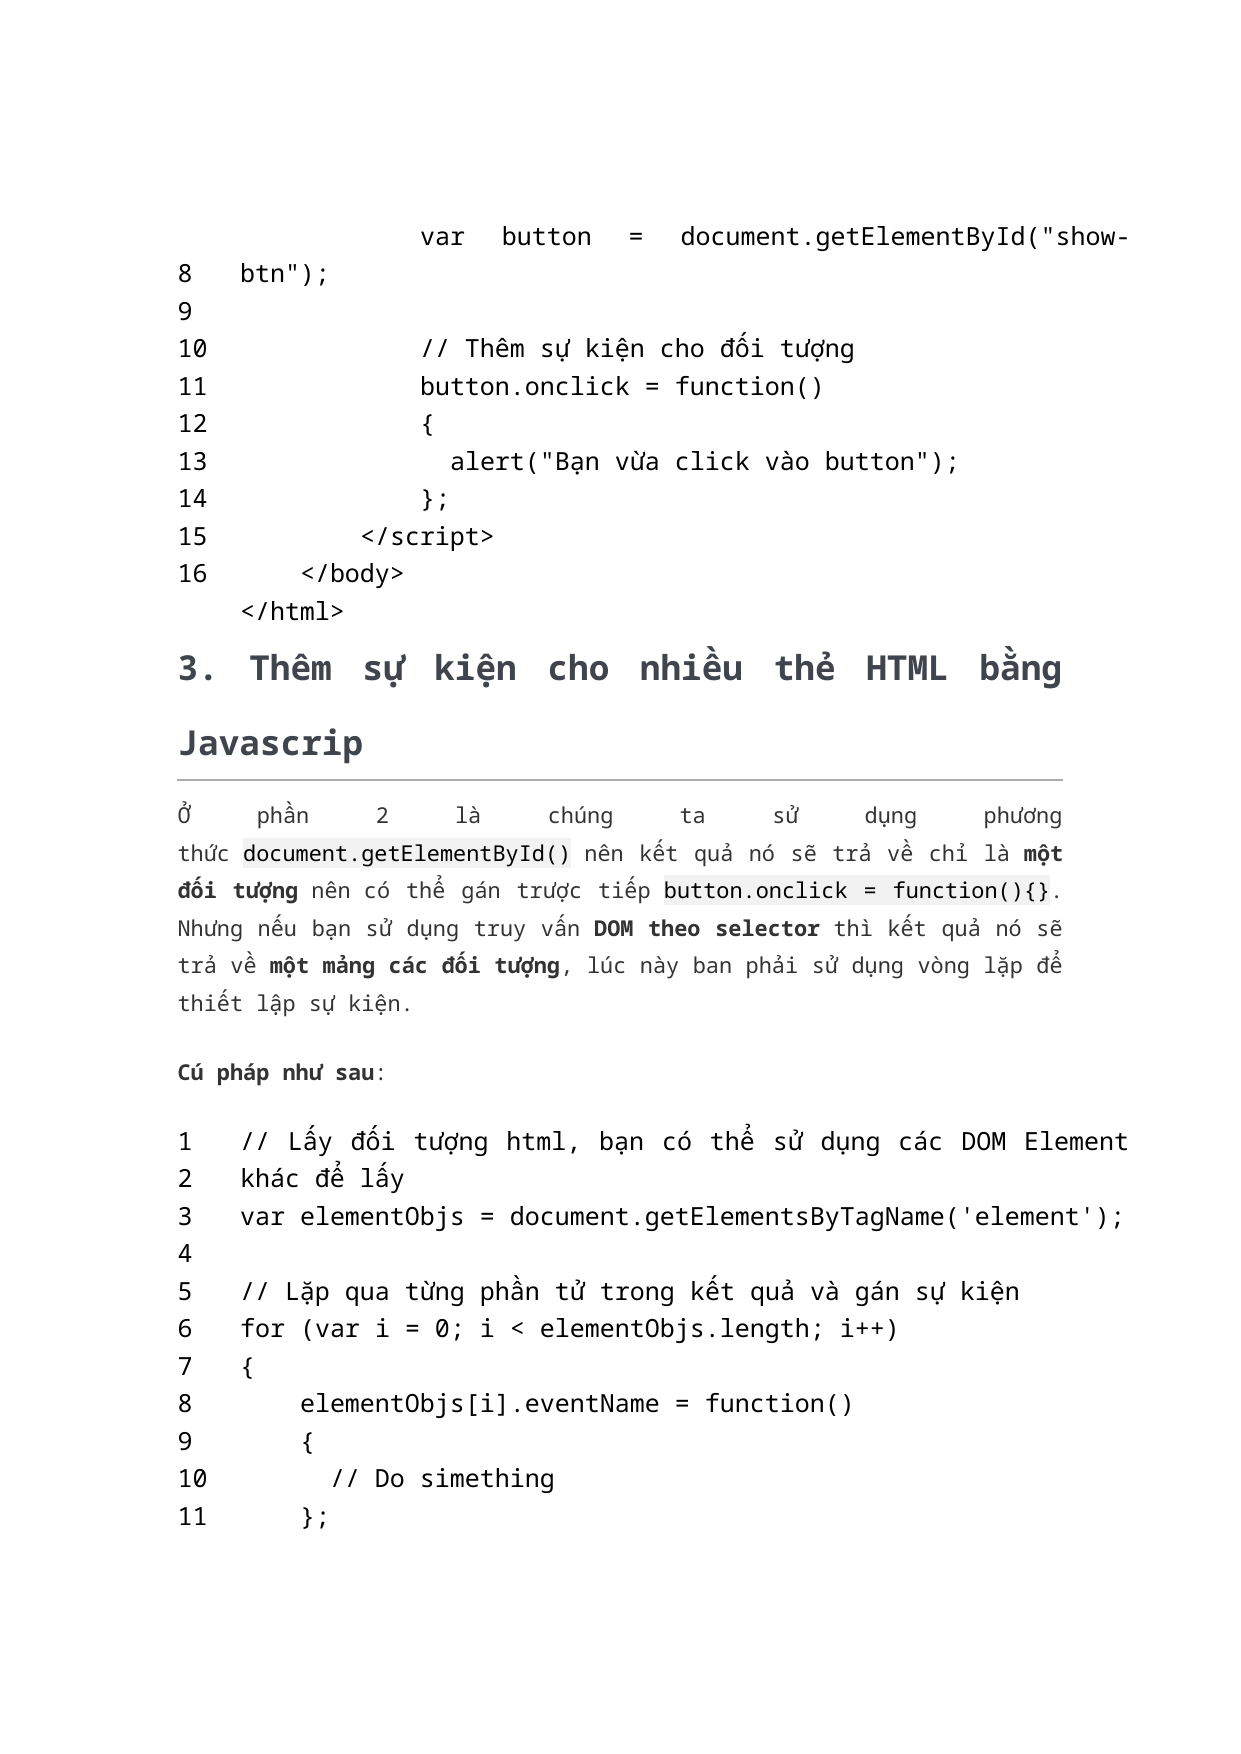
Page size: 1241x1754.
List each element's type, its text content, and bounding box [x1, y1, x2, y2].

text Ở phần 2 là chúng ta sử dụng phương thức document.getElementById() nên kết quả nó sẽ trả về chỉ là một đối tượng nên có thể gán trược tiếp button.onclick = function(){}. Nhưng nếu bạn sử dụng truy vấn DOM theo selector thì kết quả nó sẽ trả về một mảng các đối tượng, lúc này ban phải sử dụng vòng lặp để thiết lập sự kiện. [177, 796, 1063, 1021]
text Cú pháp như sau: [177, 1053, 1063, 1090]
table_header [177, 217, 240, 629]
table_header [240, 217, 1130, 629]
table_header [240, 1121, 1130, 1534]
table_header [177, 1121, 240, 1534]
text 3. Thêm sự kiện cho nhiều thẻ HTML bằng Javascrip [177, 629, 1063, 779]
